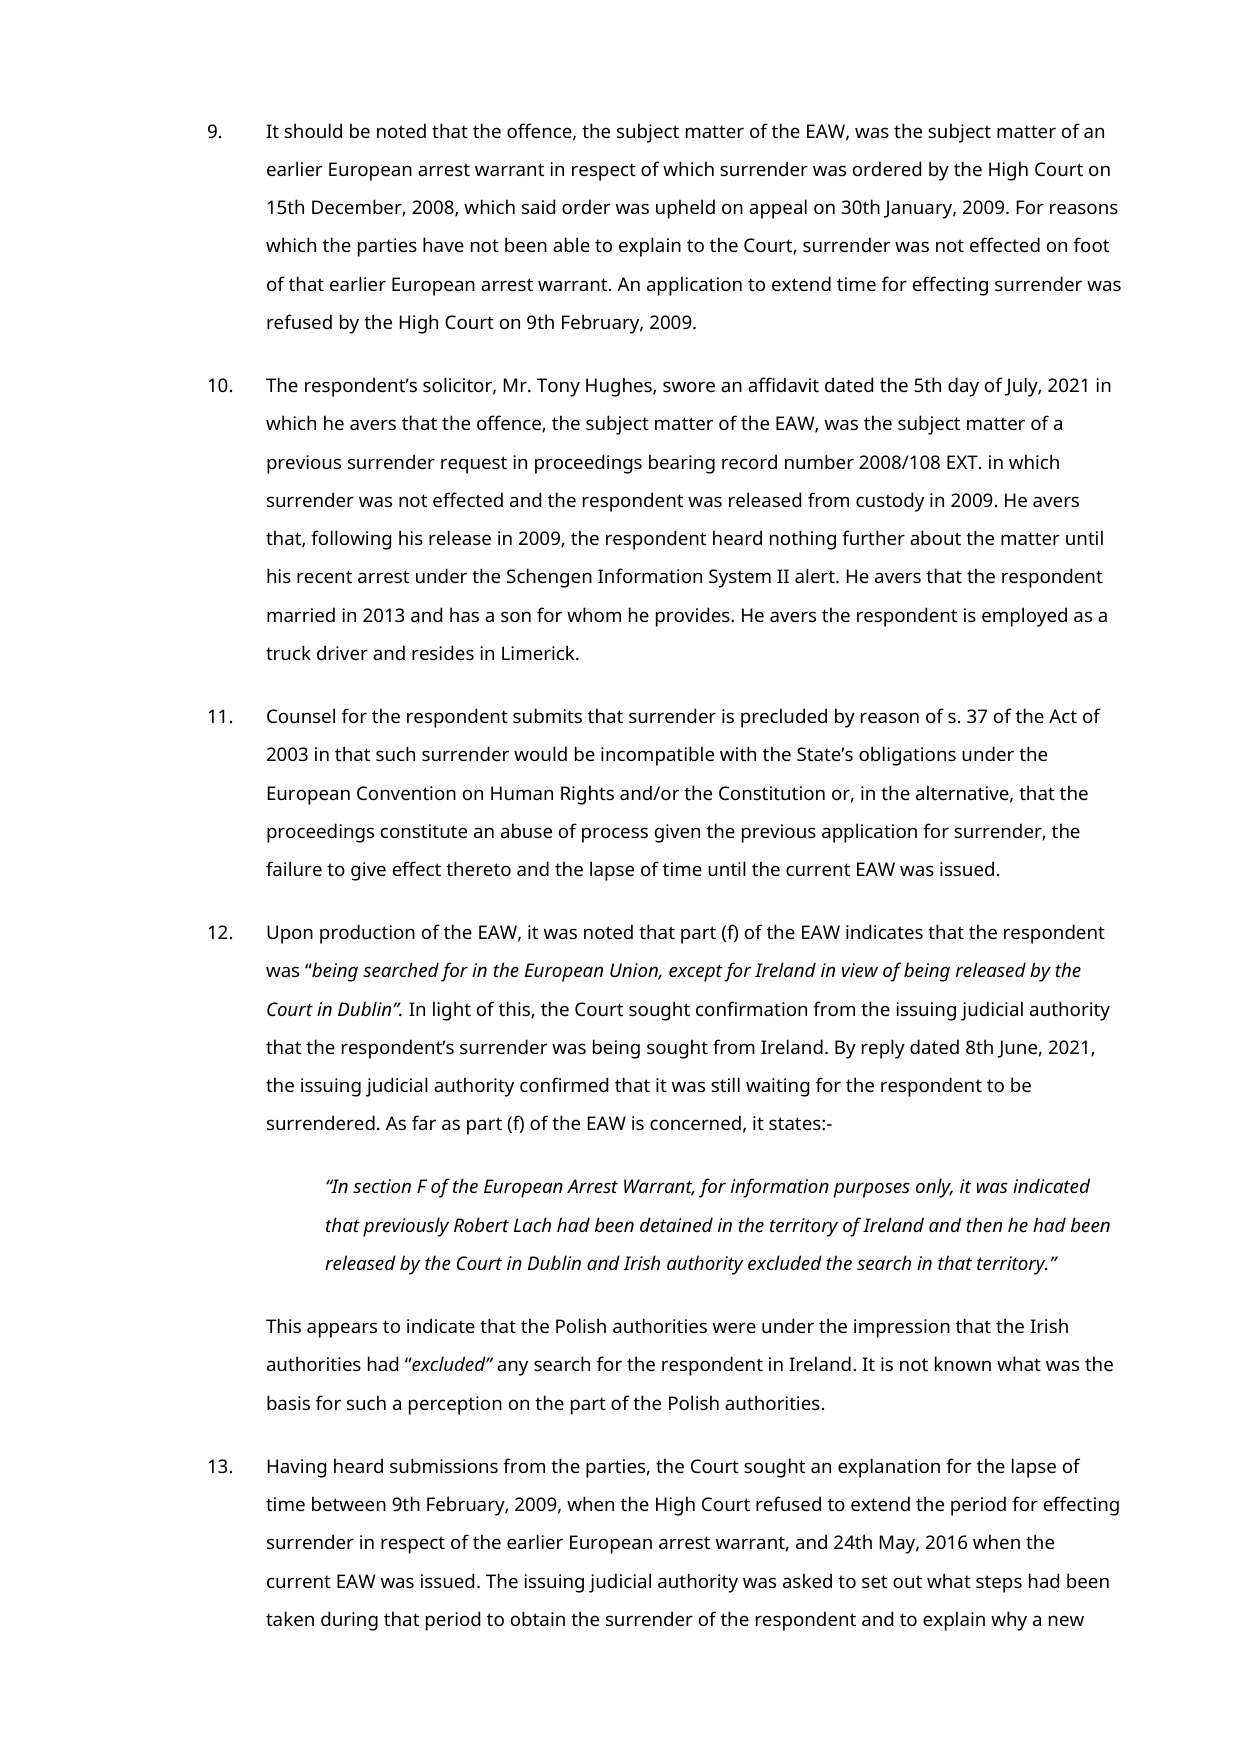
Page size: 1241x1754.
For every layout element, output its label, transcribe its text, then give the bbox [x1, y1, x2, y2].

text 12. Upon production of the EAW, it was noted that part (f) of the EAW indicates that the respondent was “being searched for in the European Union, except for Ireland in view of being released by the Court in Dublin”. In light of this, the Court sought confirmation from the issuing judicial authority that the respondent’s surrender was being sought from Ireland. By reply dated 8th June, 2021, the issuing judicial authority confirmed that it was still waiting for the respondent to be surrendered. As far as part (f) of the EAW is concerned, it states:- [207, 919, 1122, 1136]
text 9. It should be noted that the offence, the subject matter of the EAW, was the subject matter of an earlier European arrest warrant in respect of which surrender was ordered by the High Court on 15th December, 2008, which said order was upheld on appeal on 30th January, 2009. For reasons which the parties have not been able to explain to the Court, surrender was not effected on foot of that earlier European arrest warrant. An application to extend time for effecting surrender was refused by the High Court on 9th February, 2009. [207, 118, 1122, 335]
text 11. Counsel for the respondent submits that surrender is precluded by reason of s. 37 of the Act of 2003 in that such surrender would be incompatible with the State’s obligations under the European Convention on Human Rights and/or the Constitution or, in the alternative, that the proceedings constitute an abuse of process given the previous application for surrender, the failure to give effect thereto and the lapse of time until the current EAW was issued. [207, 703, 1122, 882]
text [207, 1453, 1122, 1632]
text “In section F of the European Arrest Warrant, for information purposes only, it was indicated that previously Robert Lach had been detained in the territory of Ireland and then he had been released by the Court in Dublin and Irish authority excluded the search in that territory.” [266, 1174, 1122, 1276]
text 10. The respondent’s solicitor, Mr. Tony Hughes, swore an affidavit dated the 5th day of July, 2021 in which he avers that the offence, the subject matter of the EAW, was the subject matter of a previous surrender request in proceedings bearing record number 2008/108 EXT. in which surrender was not effected and the respondent was released from custody in 2009. He avers that, following his release in 2009, the respondent heard nothing further about the matter until his recent arrest under the Schengen Information System II alert. He avers that the respondent married in 2013 and has a son for whom he provides. He avers the respondent is employed as a truck driver and resides in Limerick. [207, 372, 1122, 666]
text This appears to indicate that the Polish authorities were under the impression that the Irish authorities had “excluded” any search for the respondent in Ireland. It is not known what was the basis for such a perception on the part of the Polish authorities. [207, 1313, 1122, 1416]
